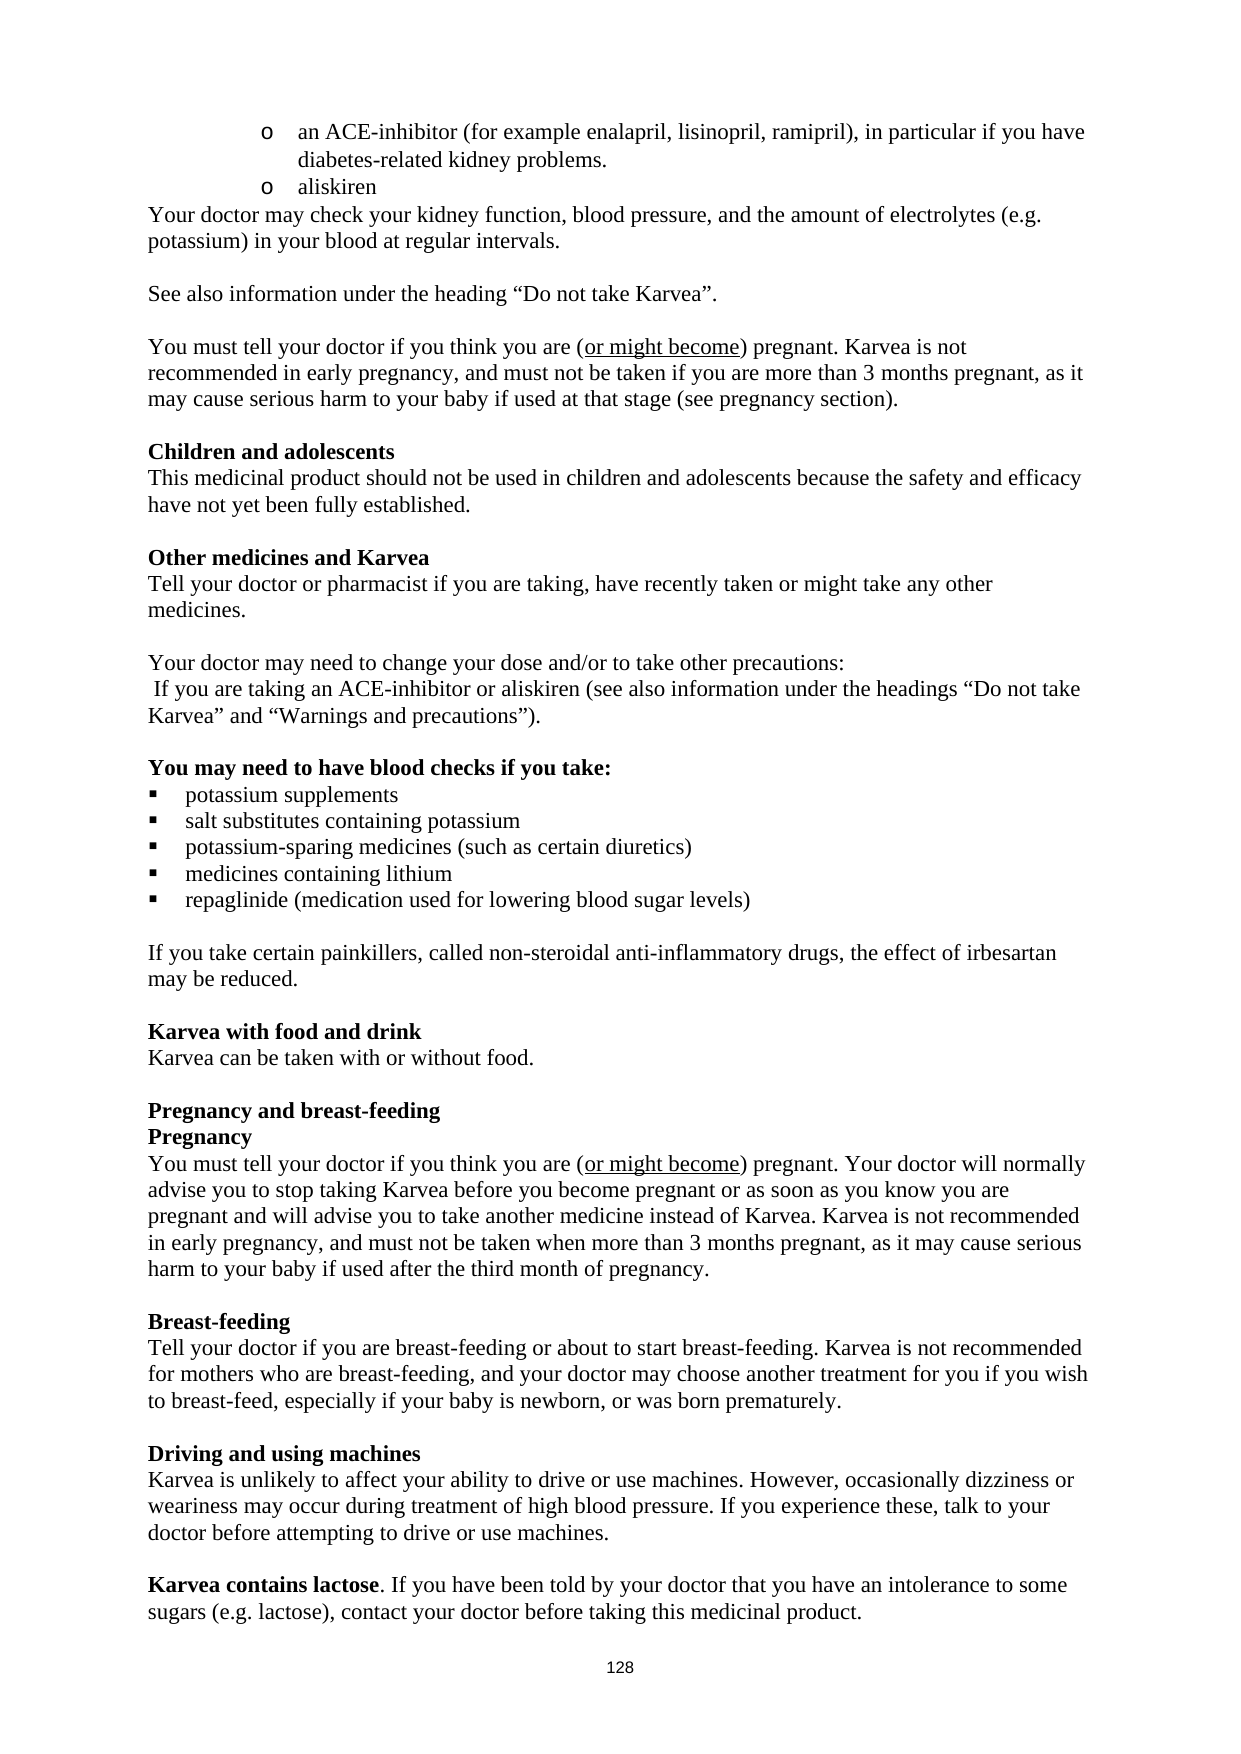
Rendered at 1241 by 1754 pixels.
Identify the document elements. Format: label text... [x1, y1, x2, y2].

subtitle Children and adolescents [148, 438, 1093, 464]
text Karvea contains lactose. If you have been told by your doctor that you have an intolerance to some sugars (e.g. lactose), contact your doctor before taking this medicinal product. [148, 1571, 1093, 1624]
list potassium-sparing medicines (such as certain diuretics) [148, 833, 1093, 860]
list medicines containing lithium [148, 860, 1093, 886]
text Karvea is unlikely to affect your ability to drive or use machines. However, occasionally dizziness or weariness may occur during treatment of high blood pressure. If you experience these, talk to your doctor before attempting to drive or use machines. [148, 1466, 1093, 1545]
list potassium supplements [148, 781, 1093, 807]
list an ACE-inhibitor (for example enalapril, lisinopril, ramipril), in particular if you have diabetes-related kidney problems. [260, 118, 1093, 173]
text You must tell your doctor if you think you are (or might become) pregnant. Your doctor will normally advise you to stop taking Karvea before you become pregnant or as soon as you know you are pregnant and will advise you to take another medicine instead of Karvea. Karvea is not recommended in early pregnancy, and must not be taken when more than 3 months pregnant, as it may cause serious harm to your baby if used after the third month of pregnancy. [148, 1150, 1093, 1281]
list repaglinide (medication used for lowering blood sugar levels) [148, 886, 1093, 912]
list aliskiren [260, 173, 1093, 201]
subtitle Breast-feeding [148, 1308, 1093, 1334]
text If you take certain painkillers, called non-steroidal anti-inflammatory drugs, the effect of irbesartan may be reduced. [148, 939, 1093, 992]
list salt substitutes containing potassium [148, 807, 1093, 833]
text Tell your doctor if you are breast-feeding or about to start breast-feeding. Karvea is not recommended for mothers who are breast-feeding, and your doctor may choose another treatment for you if you wish to breast-feed, especially if your baby is newborn, or was born prematurely. [148, 1334, 1093, 1413]
subtitle Karvea with food and drink [148, 1018, 1093, 1044]
subtitle Pregnancy [148, 1123, 1093, 1150]
text Karvea can be taken with or without food. [148, 1044, 1093, 1071]
text If you are taking an ACE-inhibitor or aliskiren (see also information under the headings “Do not take Karvea” and “Warnings and precautions”). [148, 675, 1093, 728]
text This medicinal product should not be used in children and adolescents because the safety and efficacy have not yet been fully established. [148, 464, 1093, 517]
text Your doctor may need to change your dose and/or to take other precautions: [148, 649, 1093, 675]
text Tell your doctor or pharmacist if you are taking, have recently taken or might take any other medicines. [148, 570, 1093, 623]
text You may need to have blood checks if you take: [148, 754, 1093, 781]
subtitle Other medicines and Karvea [148, 543, 1093, 570]
subtitle Pregnancy and breast-feeding [148, 1097, 1093, 1123]
text You must tell your doctor if you think you are (or might become) pregnant. Karvea is not recommended in early pregnancy, and must not be taken if you are more than 3 months pregnant, as it may cause serious harm to your baby if used at that stage (see pregnancy section). [148, 333, 1093, 412]
text Your doctor may check your kidney function, blood pressure, and the amount of electrolytes (e.g. potassium) in your blood at regular intervals. [148, 201, 1093, 254]
text See also information under the heading “Do not take Karvea”. [148, 280, 1093, 306]
subtitle Driving and using machines [148, 1439, 1093, 1466]
